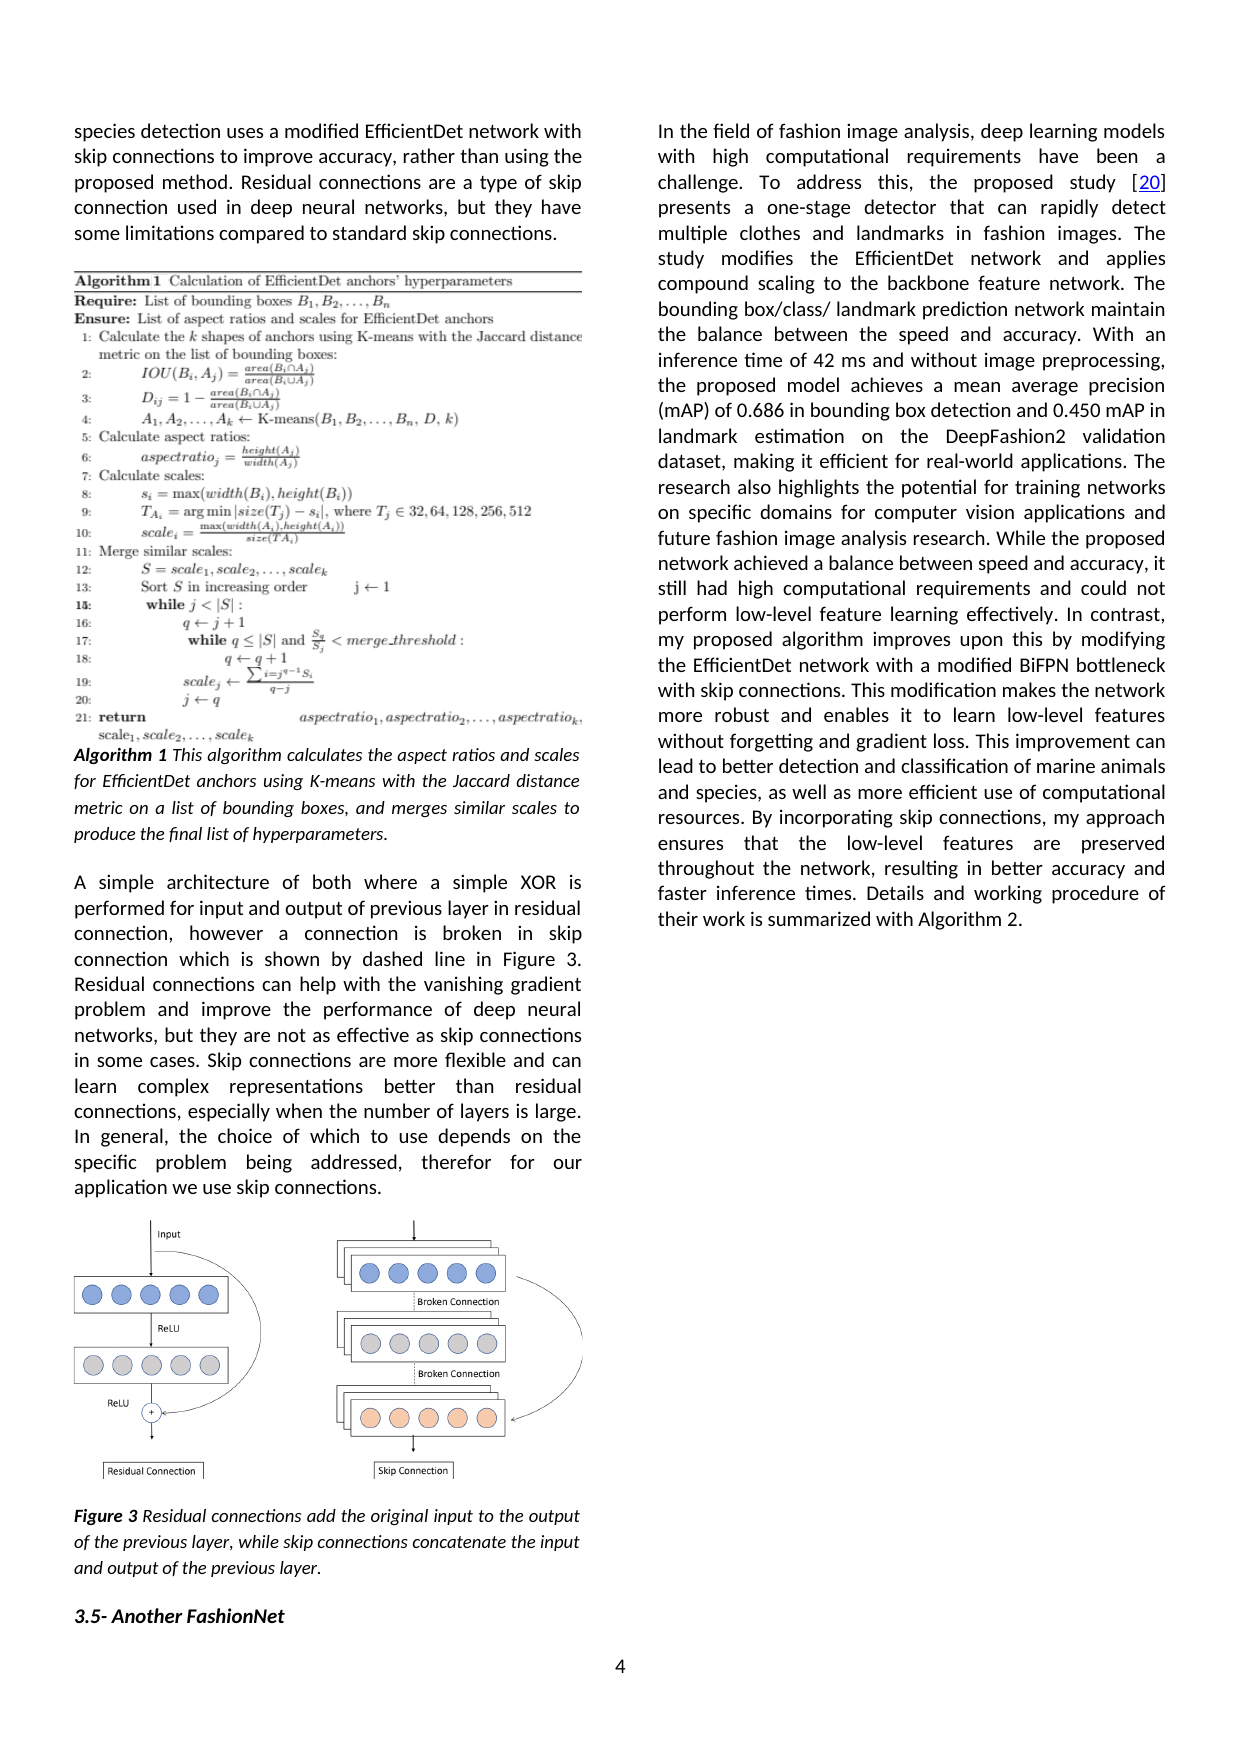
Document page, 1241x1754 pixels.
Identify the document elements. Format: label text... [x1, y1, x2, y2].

text 3.5- Another FashionNet [74, 1604, 583, 1629]
text Algorithm 1 This algorithm calculates the aspect ratios and scales for EfficientDet anchors using K-means with the Jaccard distance metric on a list of bounding boxes, and merges similar scales to produce the final list of hyperparameters. [74, 743, 583, 845]
text Figure 3 Residual connections add the original input to the output of the previous layer, while skip connections concatenate the input and output of the previous layer. [74, 1504, 583, 1579]
text In the field of fashion image analysis, deep learning models with high computational requirements have been a challenge. To address this, the proposed study [20] presents a one-stage detector that can rapidly detect multiple clothes and landmarks in fashion images. The study modifies the EfficientDet network and applies compound scaling to the backbone feature network. The bounding box/class/ landmark prediction network maintain the balance between the speed and accuracy. With an inference time of 42 ms and without image preprocessing, the proposed model achieves a mean average precision (mAP) of 0.686 in bounding box detection and 0.450 mAP in landmark estimation on the DeepFashion2 validation dataset, making it efficient for real-world applications. The research also highlights the potential for training networks on specific domains for computer vision applications and future fashion image analysis research. While the proposed network achieved a balance between speed and accuracy, it still had high computational requirements and could not perform low-level feature learning effectively. In contrast, my proposed algorithm improves upon this by modifying the EfficientDet network with a modified BiFPN bottleneck with skip connections. This modification makes the network more robust and enables it to learn low-level features without forgetting and gradient loss. This improvement can lead to better detection and classification of marine animals and species, as well as more efficient use of computational resources. By incorporating skip connections, my approach ensures that the low-level features are preserved throughout the network, resulting in better accuracy and faster inference times. Details and working procedure of their work is summarized with Algorithm 2. [658, 118, 1166, 931]
text A simple architecture of both where a simple XOR is performed for input and output of previous layer in residual connection, however a connection is broken in skip connection which is shown by dashed line in Figure 3. Residual connections can help with the vanishing gradient problem and improve the performance of deep neural networks, but they are not as effective as skip connections in some cases. Skip connections are more flexible and can learn complex representations better than residual connections, especially when the number of layers is large. In general, the choice of which to use depends on the specific problem being addressed, therefor for our application we use skip connections. [74, 869, 583, 1200]
